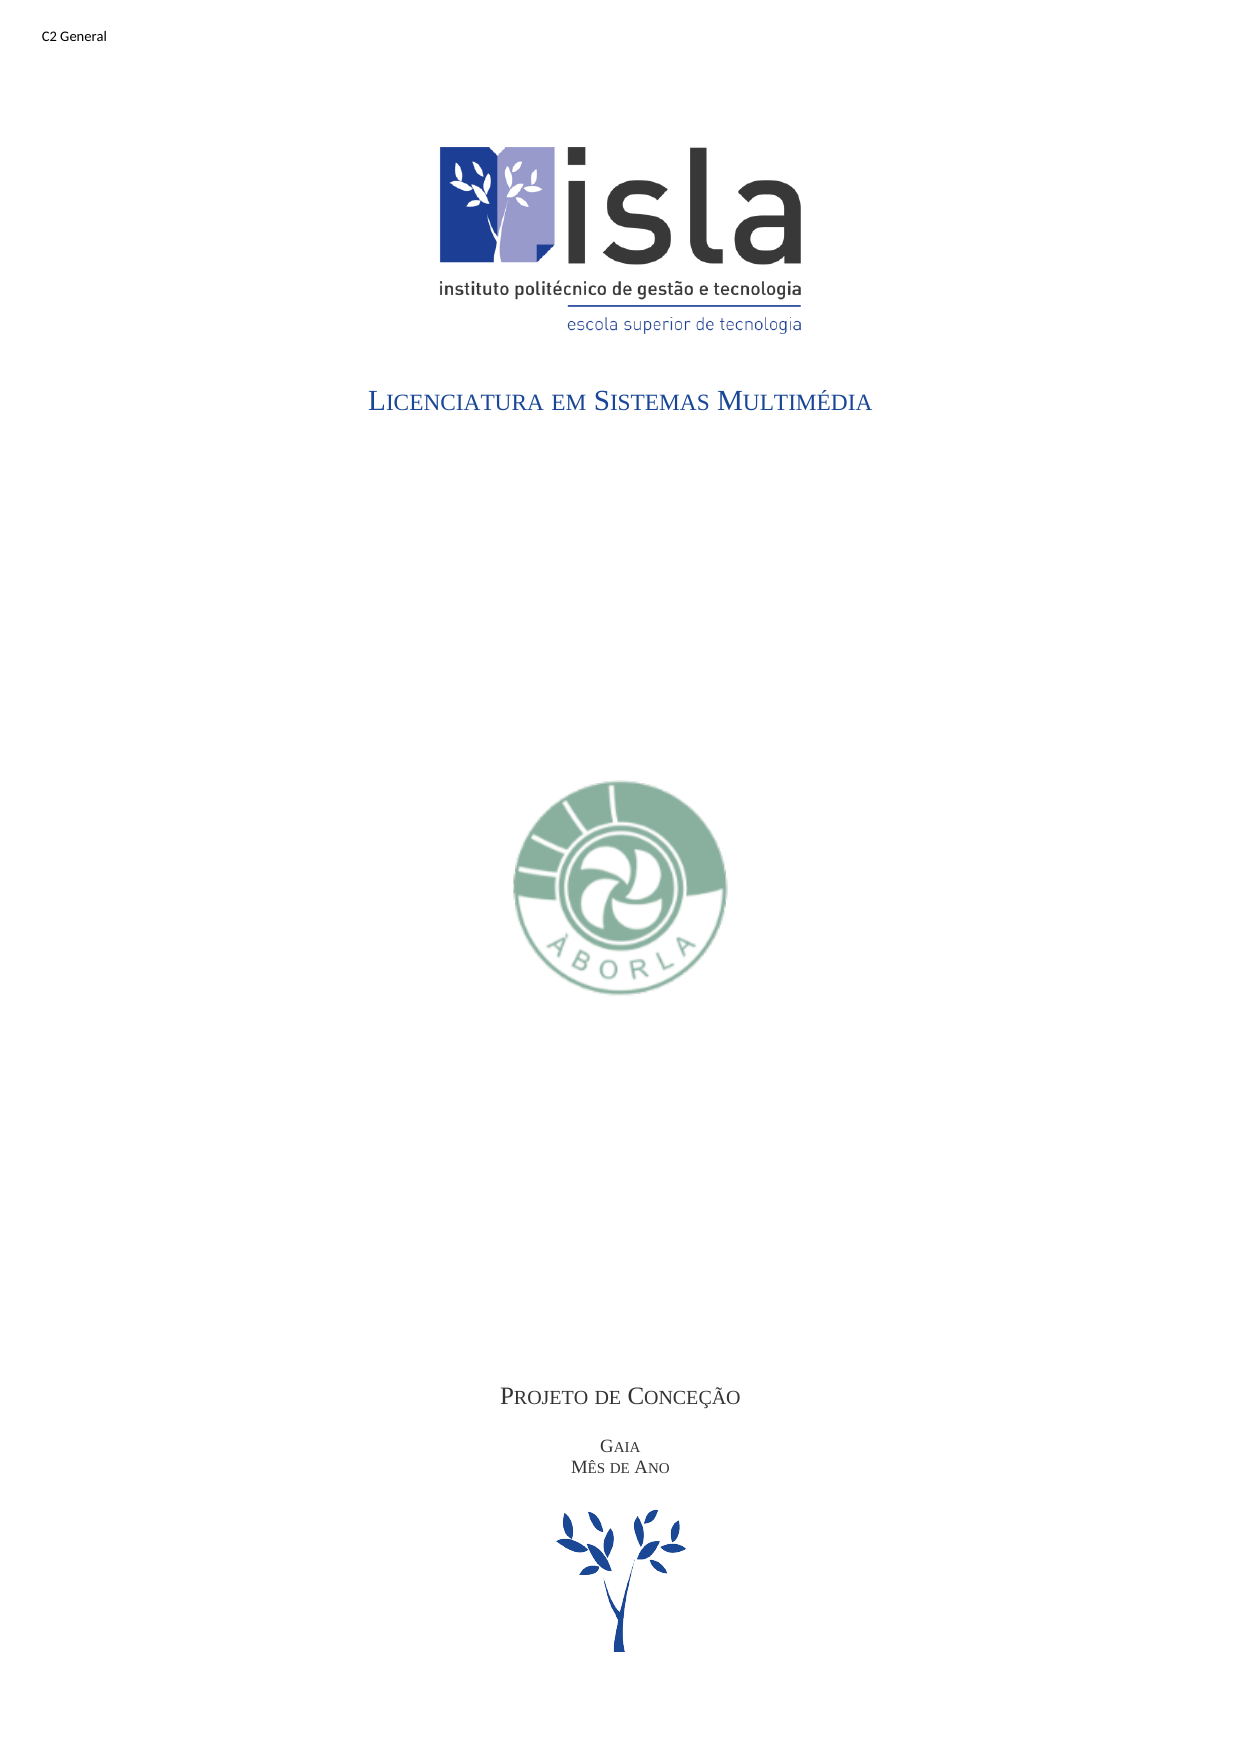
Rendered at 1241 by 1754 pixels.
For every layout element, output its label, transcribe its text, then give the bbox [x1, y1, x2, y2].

picture [398, 147, 842, 334]
picture [546, 1502, 694, 1652]
text Licenciatura em Sistemas Multimédia [177, 383, 1063, 417]
picture [511, 779, 729, 997]
